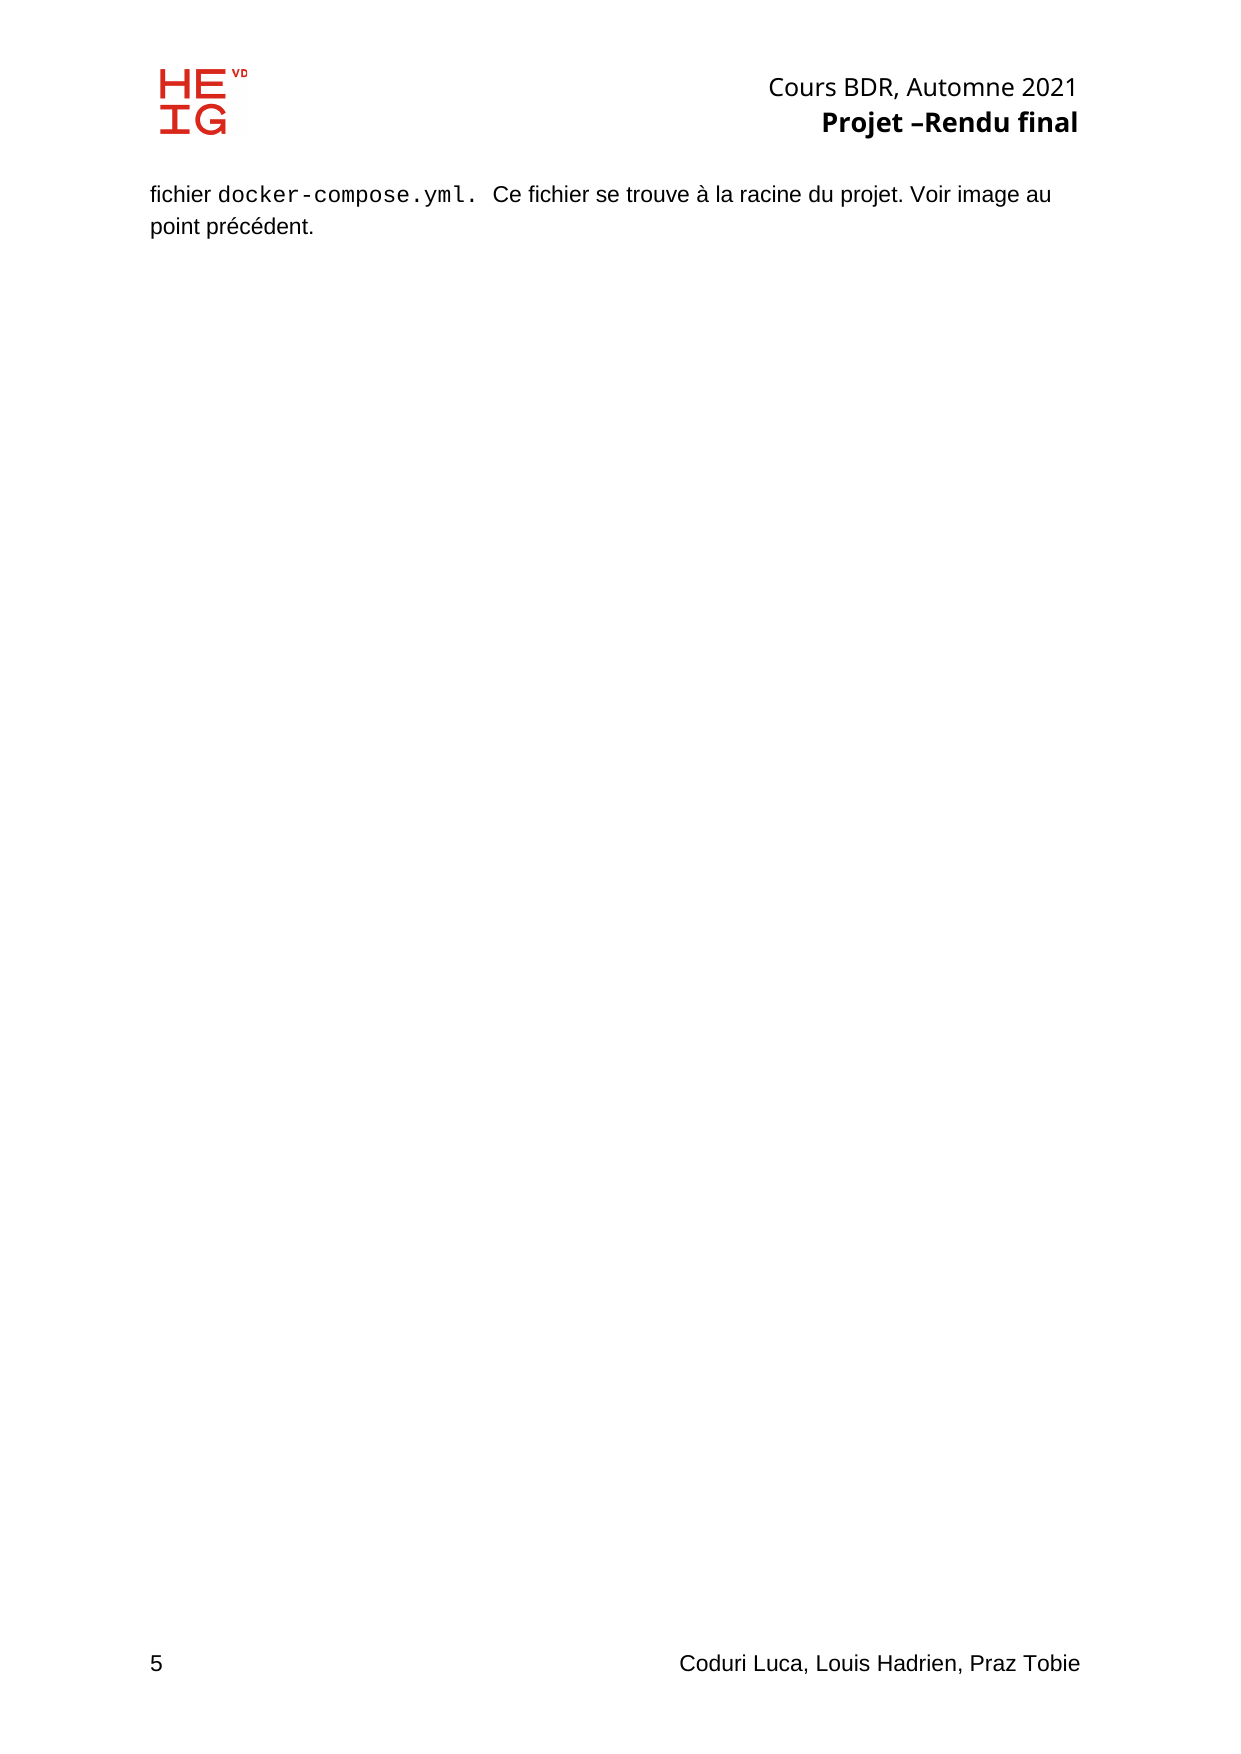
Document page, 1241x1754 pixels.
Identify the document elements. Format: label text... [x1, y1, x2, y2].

picture [160, 69, 248, 135]
